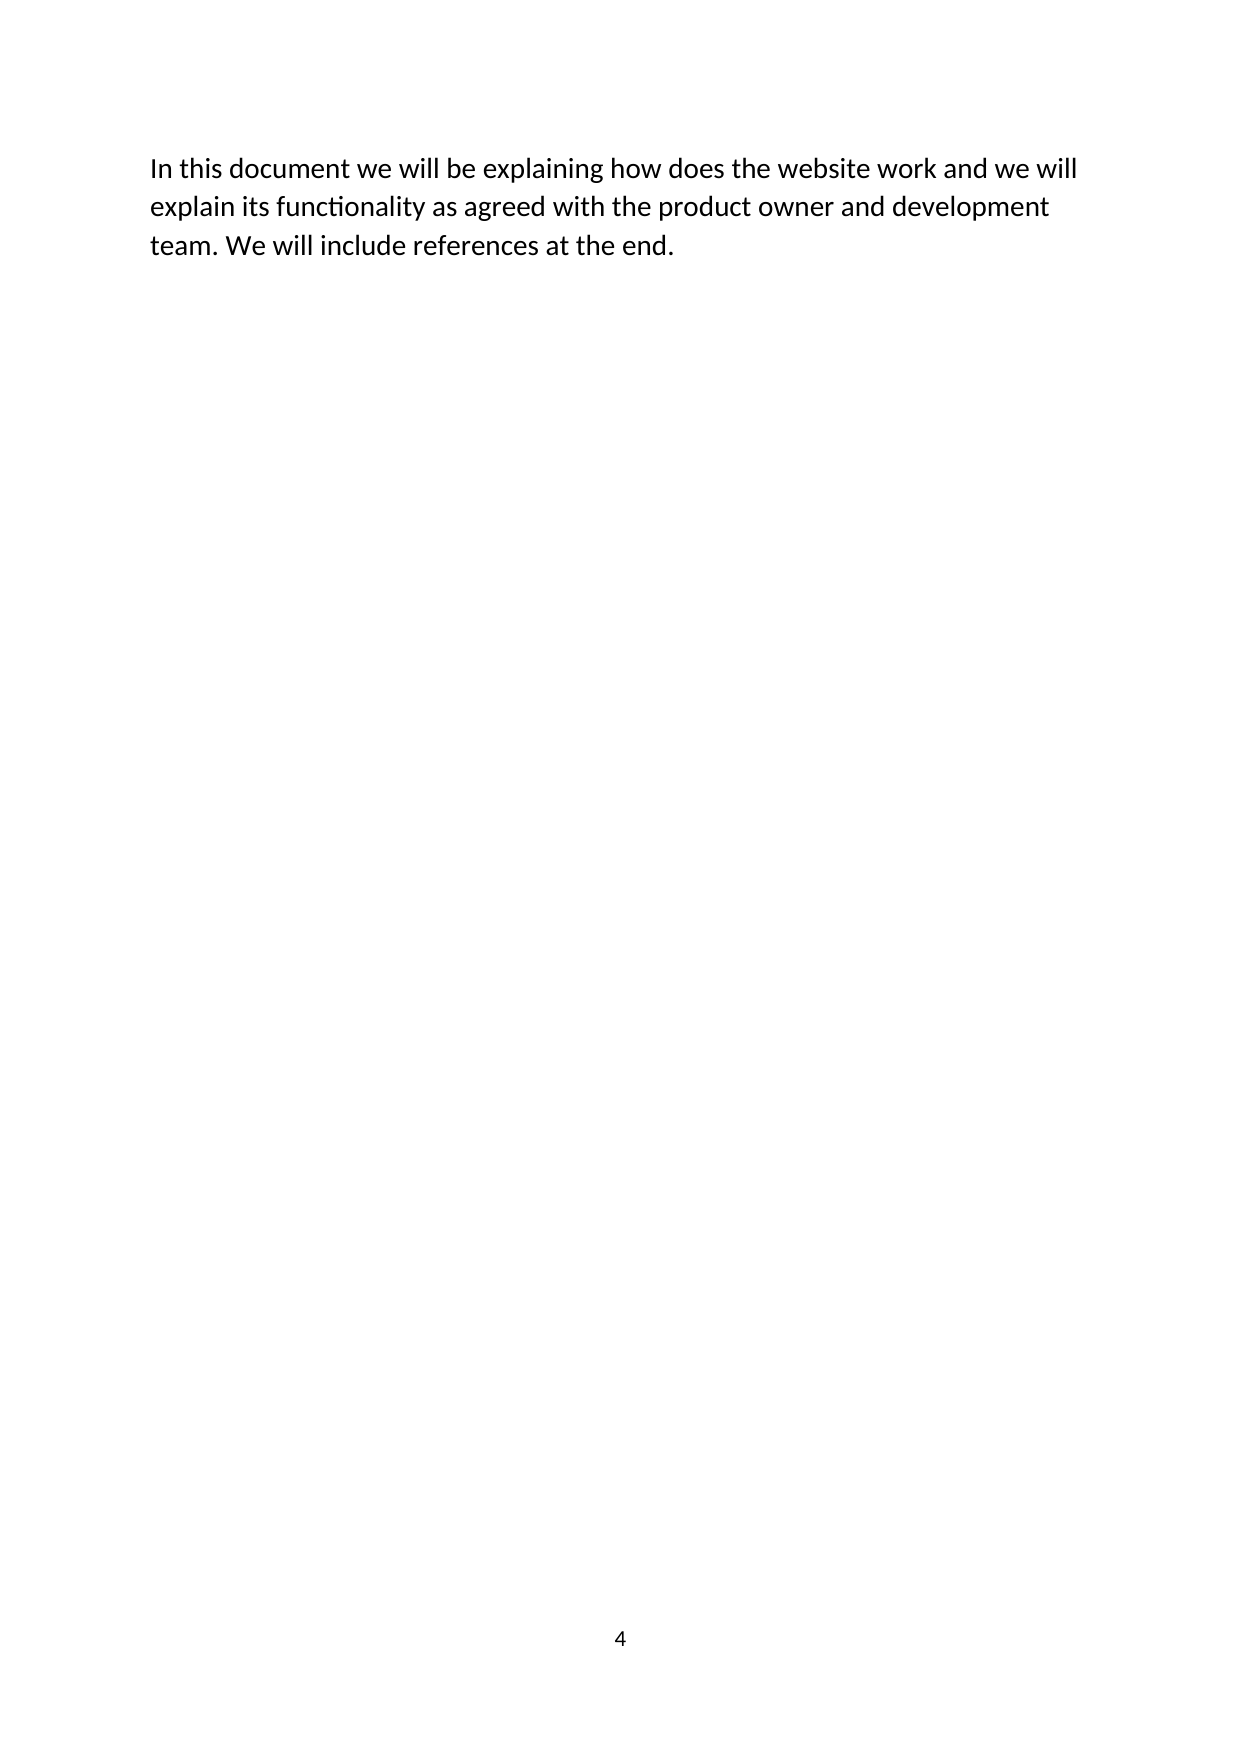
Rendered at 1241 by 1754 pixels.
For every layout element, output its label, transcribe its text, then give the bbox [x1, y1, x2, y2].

text In this document we will be explaining how does the website work and we will explain its functionality as agreed with the product owner and development team. We will include references at the end. [150, 150, 1090, 262]
